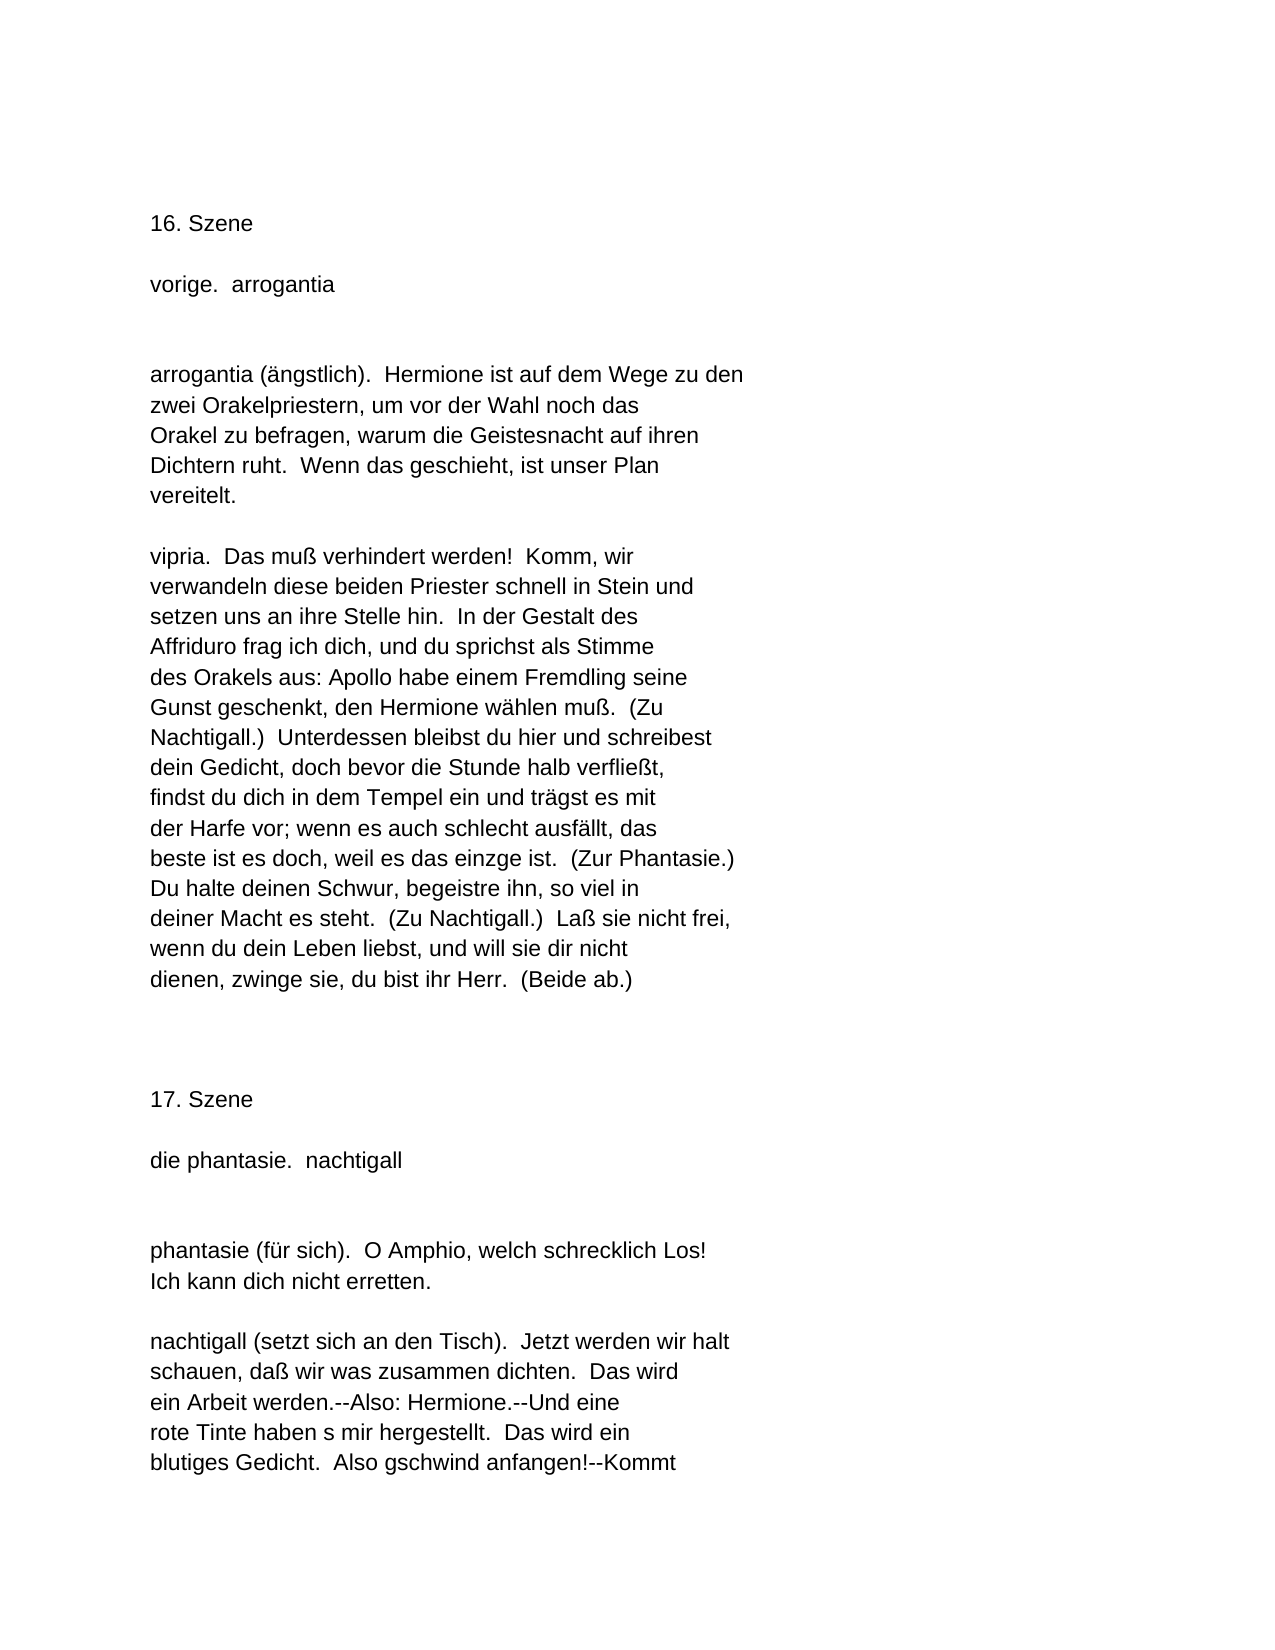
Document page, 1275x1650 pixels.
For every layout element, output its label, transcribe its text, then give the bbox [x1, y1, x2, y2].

text 17. Szene [150, 1086, 1125, 1113]
text nachtigall (setzt sich an den Tisch). Jetzt werden wir halt [150, 1328, 1125, 1354]
text Dichtern ruht. Wenn das geschieht, ist unser Plan [150, 452, 1125, 478]
text deiner Macht es steht. (Zu Nachtigall.) Laß sie nicht frei, [150, 905, 1125, 932]
text vereitelt. [150, 482, 1125, 509]
text dein Gedicht, doch bevor die Stunde halb verfließt, [150, 754, 1125, 781]
text die phantasie. nachtigall [150, 1147, 1125, 1173]
text Affriduro frag ich dich, und du sprichst als Stimme [150, 633, 1125, 660]
text rote Tinte haben s mir hergestellt. Das wird ein [150, 1419, 1125, 1445]
text Gunst geschenkt, den Hermione wählen muß. (Zu [150, 694, 1125, 720]
text setzen uns an ihre Stelle hin. In der Gestalt des [150, 603, 1125, 629]
text 16. Szene [150, 210, 1125, 237]
text wenn du dein Leben liebst, und will sie dir nicht [150, 935, 1125, 962]
text arrogantia (ängstlich). Hermione ist auf dem Wege zu den [150, 361, 1125, 388]
text vipria. Das muß verhindert werden! Komm, wir [150, 543, 1125, 569]
text des Orakels aus: Apollo habe einem Fremdling seine [150, 663, 1125, 690]
text ein Arbeit werden.--Also: Hermione.--Und eine [150, 1388, 1125, 1415]
text zwei Orakelpriestern, um vor der Wahl noch das [150, 392, 1125, 418]
text blutiges Gedicht. Also gschwind anfangen!--Kommt [150, 1449, 1125, 1475]
text vorige. arrogantia [150, 271, 1125, 297]
text beste ist es doch, weil es das einzge ist. (Zur Phantasie.) [150, 845, 1125, 871]
text Du halte deinen Schwur, begeistre ihn, so viel in [150, 875, 1125, 901]
text verwandeln diese beiden Priester schnell in Stein und [150, 573, 1125, 599]
text der Harfe vor; wenn es auch schlecht ausfällt, das [150, 814, 1125, 841]
text phantasie (für sich). O Amphio, welch schrecklich Los! [150, 1237, 1125, 1264]
text Ich kann dich nicht erretten. [150, 1268, 1125, 1294]
text schauen, daß wir was zusammen dichten. Das wird [150, 1358, 1125, 1385]
text dienen, zwinge sie, du bist ihr Herr. (Beide ab.) [150, 966, 1125, 992]
text findst du dich in dem Tempel ein und trägst es mit [150, 784, 1125, 811]
text Nachtigall.) Unterdessen bleibst du hier und schreibest [150, 724, 1125, 750]
text Orakel zu befragen, warum die Geistesnacht auf ihren [150, 422, 1125, 448]
